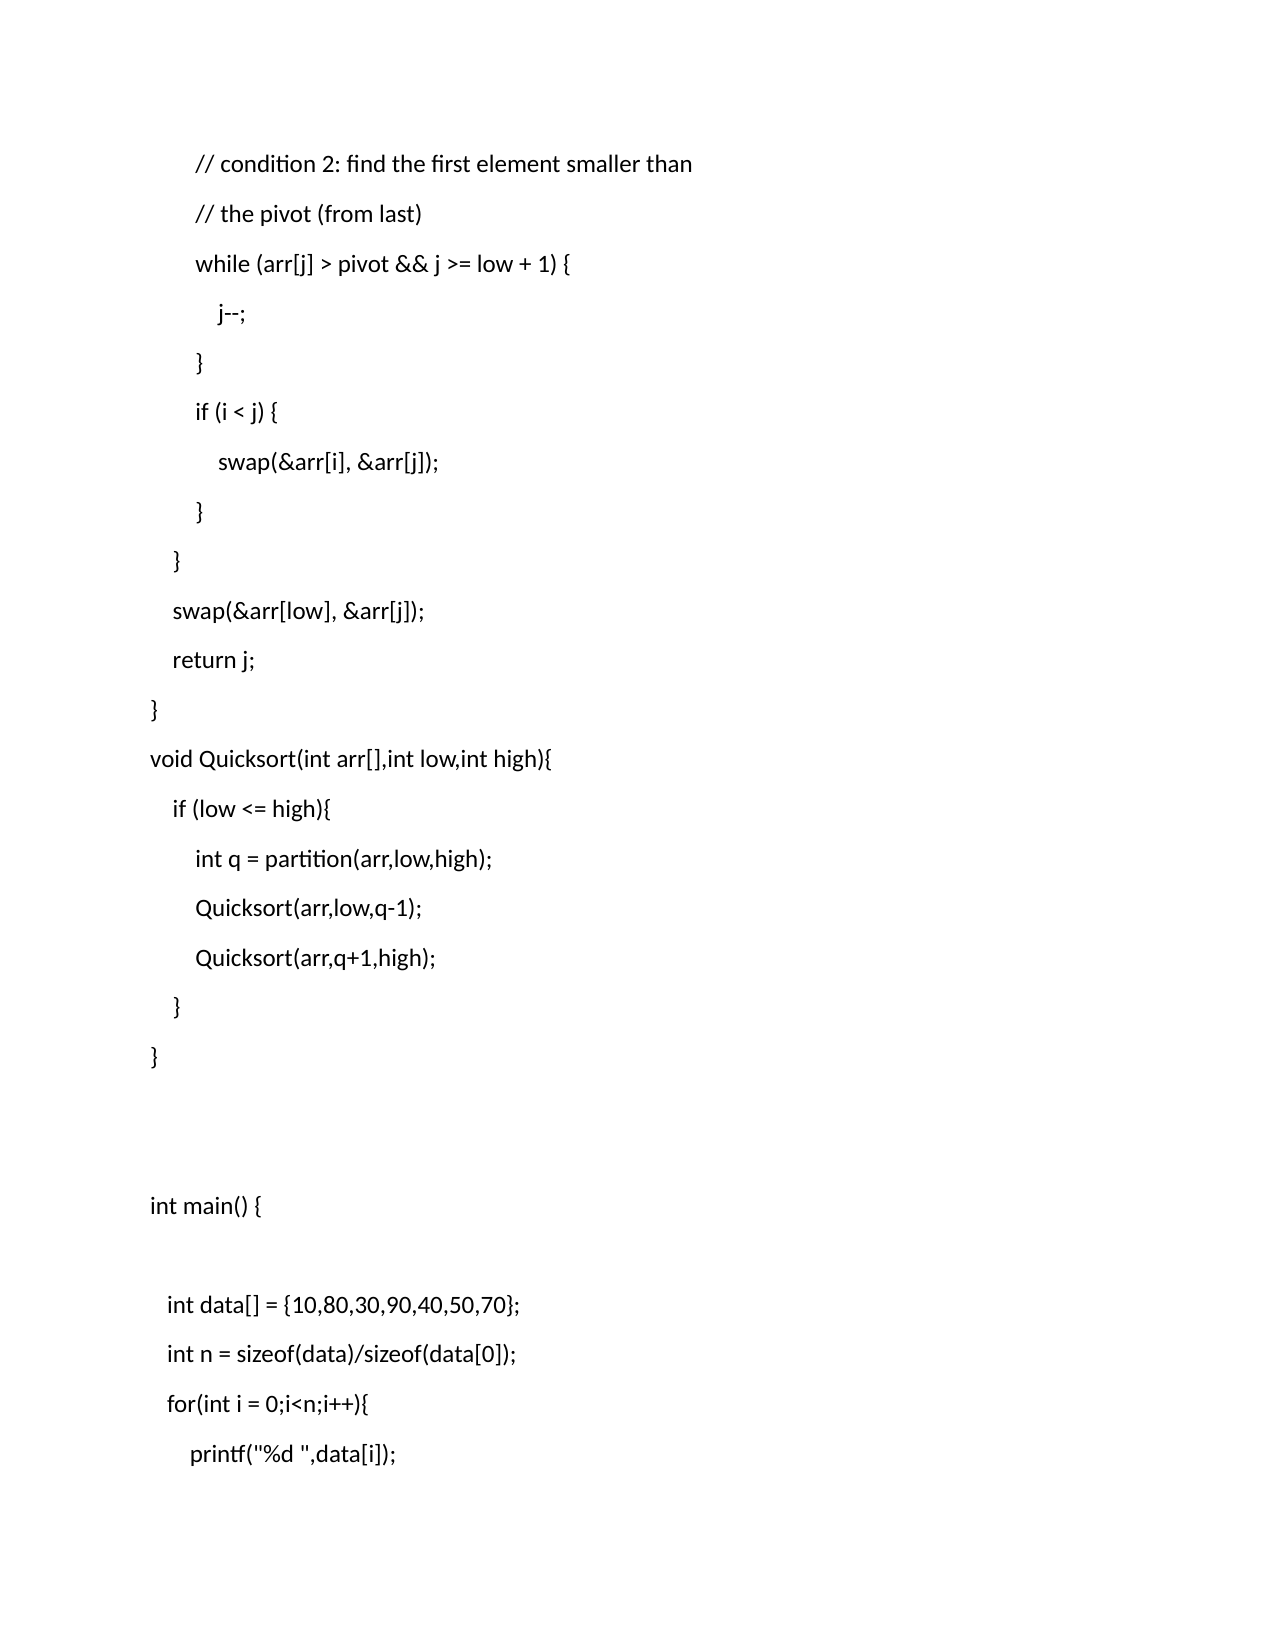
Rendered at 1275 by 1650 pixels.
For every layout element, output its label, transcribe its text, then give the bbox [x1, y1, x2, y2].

text swap(&arr[low], &arr[j]); [150, 596, 1125, 625]
text } [150, 993, 1125, 1022]
text // condition 2: find the first element smaller than [150, 150, 1125, 179]
text int q = partition(arr,low,high); [150, 844, 1125, 873]
text int main() { [150, 1191, 1125, 1220]
text } [150, 348, 1125, 377]
text if (low <= high){ [150, 794, 1125, 823]
text int n = sizeof(data)/sizeof(data[0]); [150, 1340, 1125, 1369]
text } [150, 497, 1125, 526]
text j--; [150, 299, 1125, 327]
text printf("%d ",data[i]); [150, 1439, 1125, 1468]
text if (i < j) { [150, 398, 1125, 427]
text int data[] = {10,80,30,90,40,50,70}; [150, 1290, 1125, 1319]
text } [150, 695, 1125, 724]
text // the pivot (from last) [150, 199, 1125, 228]
text return j; [150, 646, 1125, 674]
text for(int i = 0;i<n;i++){ [150, 1389, 1125, 1418]
text while (arr[j] > pivot && j >= low + 1) { [150, 249, 1125, 278]
text } [150, 547, 1125, 575]
text Quicksort(arr,q+1,high); [150, 943, 1125, 972]
text void Quicksort(int arr[],int low,int high){ [150, 745, 1125, 774]
text Quicksort(arr,low,q-1); [150, 894, 1125, 922]
text swap(&arr[i], &arr[j]); [150, 447, 1125, 476]
text } [150, 1042, 1125, 1071]
